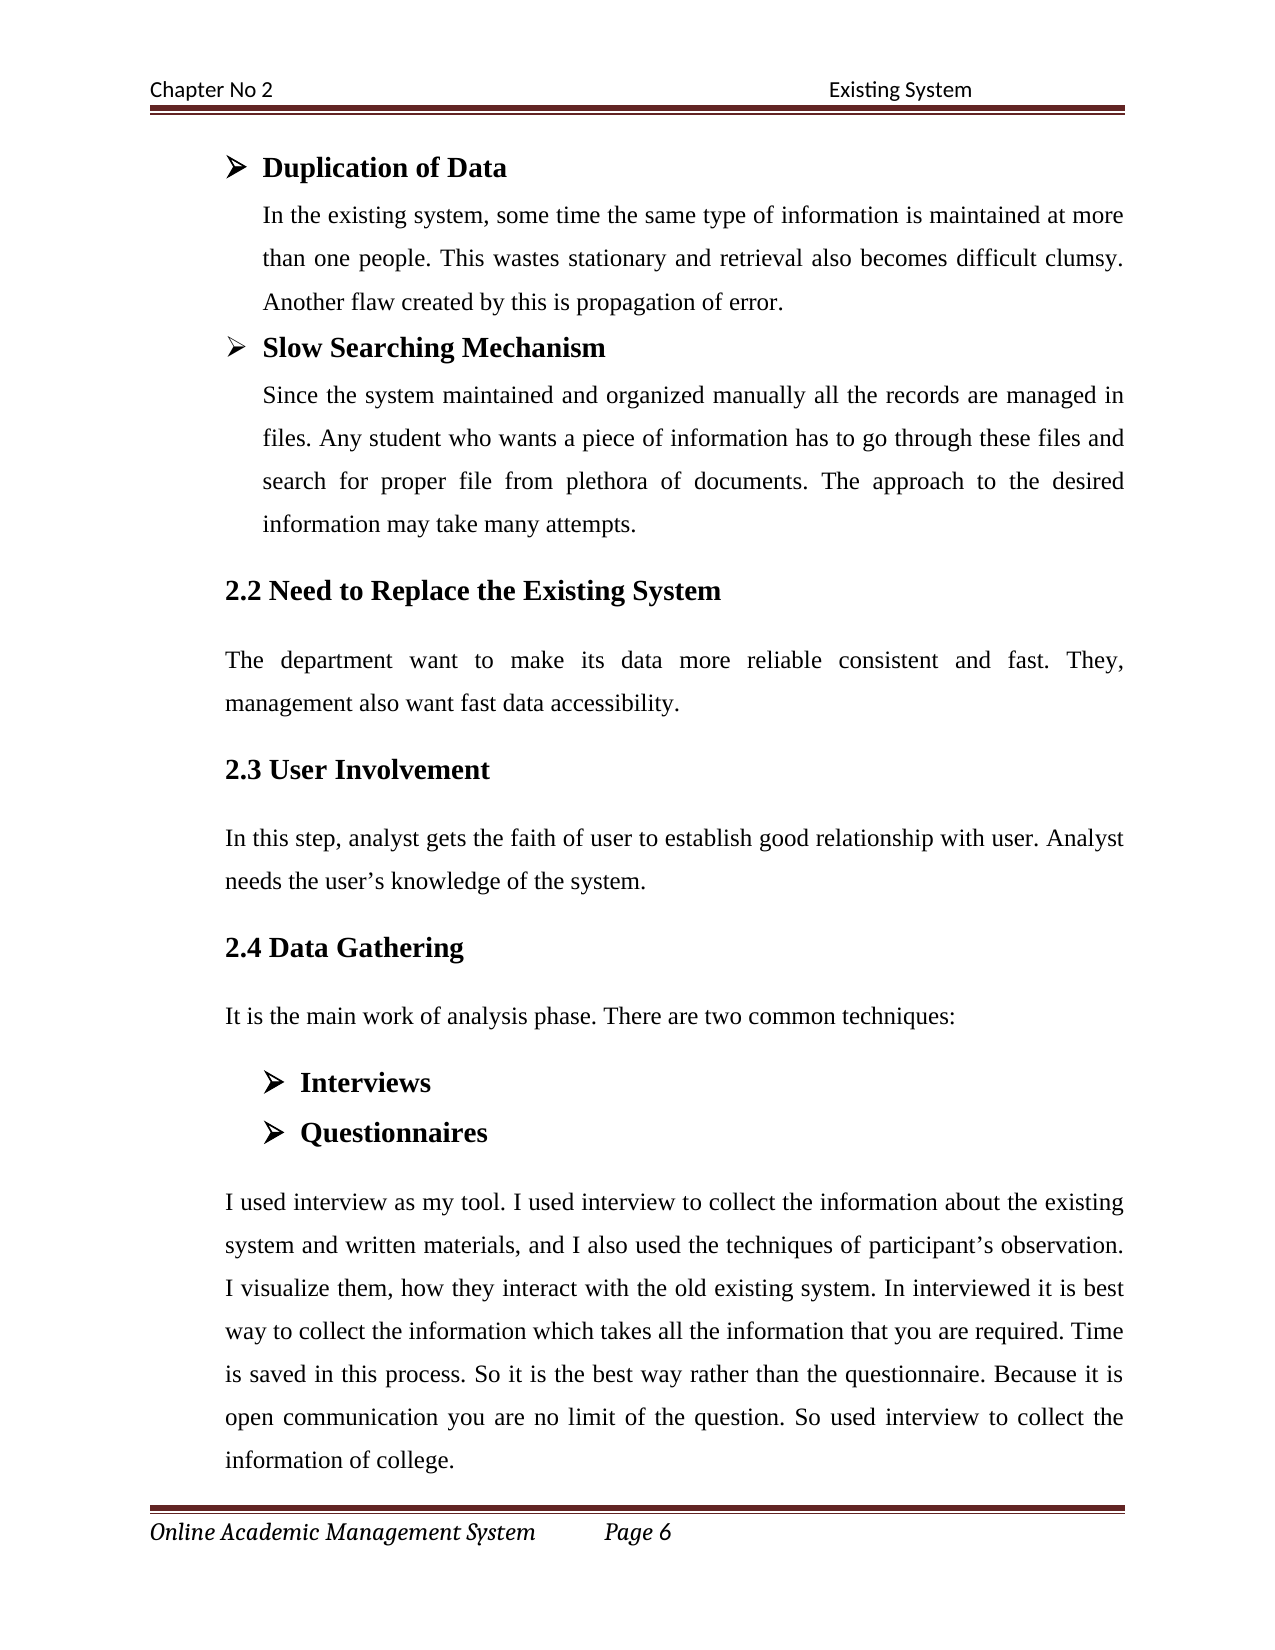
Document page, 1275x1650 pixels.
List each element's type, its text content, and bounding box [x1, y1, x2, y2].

text 2.3 User Involvement [225, 752, 1125, 785]
text 2.2 Need to Replace the Existing System [225, 573, 1125, 607]
list Since the system maintained and organized manually all the records are managed in files. Any student who wants a piece of information has to go through these files and search for proper file from plethora of documents. The approach to the desired information may take many attempts. [262, 380, 1125, 538]
text 2.4 Data Gathering [225, 930, 1125, 963]
text In this step, analyst gets the faith of user to establish good relationship with user. Analyst needs the user’s knowledge of the system. [225, 823, 1125, 895]
text I used interview as my tool. I used interview to collect the information about the existing system and written materials, and I also used the techniques of participant’s observation. I visualize them, how they interact with the old existing system. In interviewed it is best way to collect the information which takes all the information that you are required. Time is saved in this process. So it is the best way rather than the questionnaire. Because it is open communication you are no limit of the question. So used interview to collect the information of college. [225, 1187, 1125, 1474]
list Slow Searching Mechanism [225, 330, 1125, 363]
list Interviews [262, 1065, 1125, 1099]
text The department want to make its data more reliable consistent and fast. They, management also want fast data accessibility. [225, 645, 1125, 717]
text It is the main work of analysis phase. There are two common techniques: [225, 1001, 1125, 1030]
list Duplication of Data [225, 150, 1125, 184]
list Questionnaires [262, 1116, 1125, 1149]
list In the existing system, some time the same type of information is maintained at more than one people. This wastes stationary and retrieval also becomes difficult clumsy. Another flaw created by this is propagation of error. [262, 200, 1125, 315]
